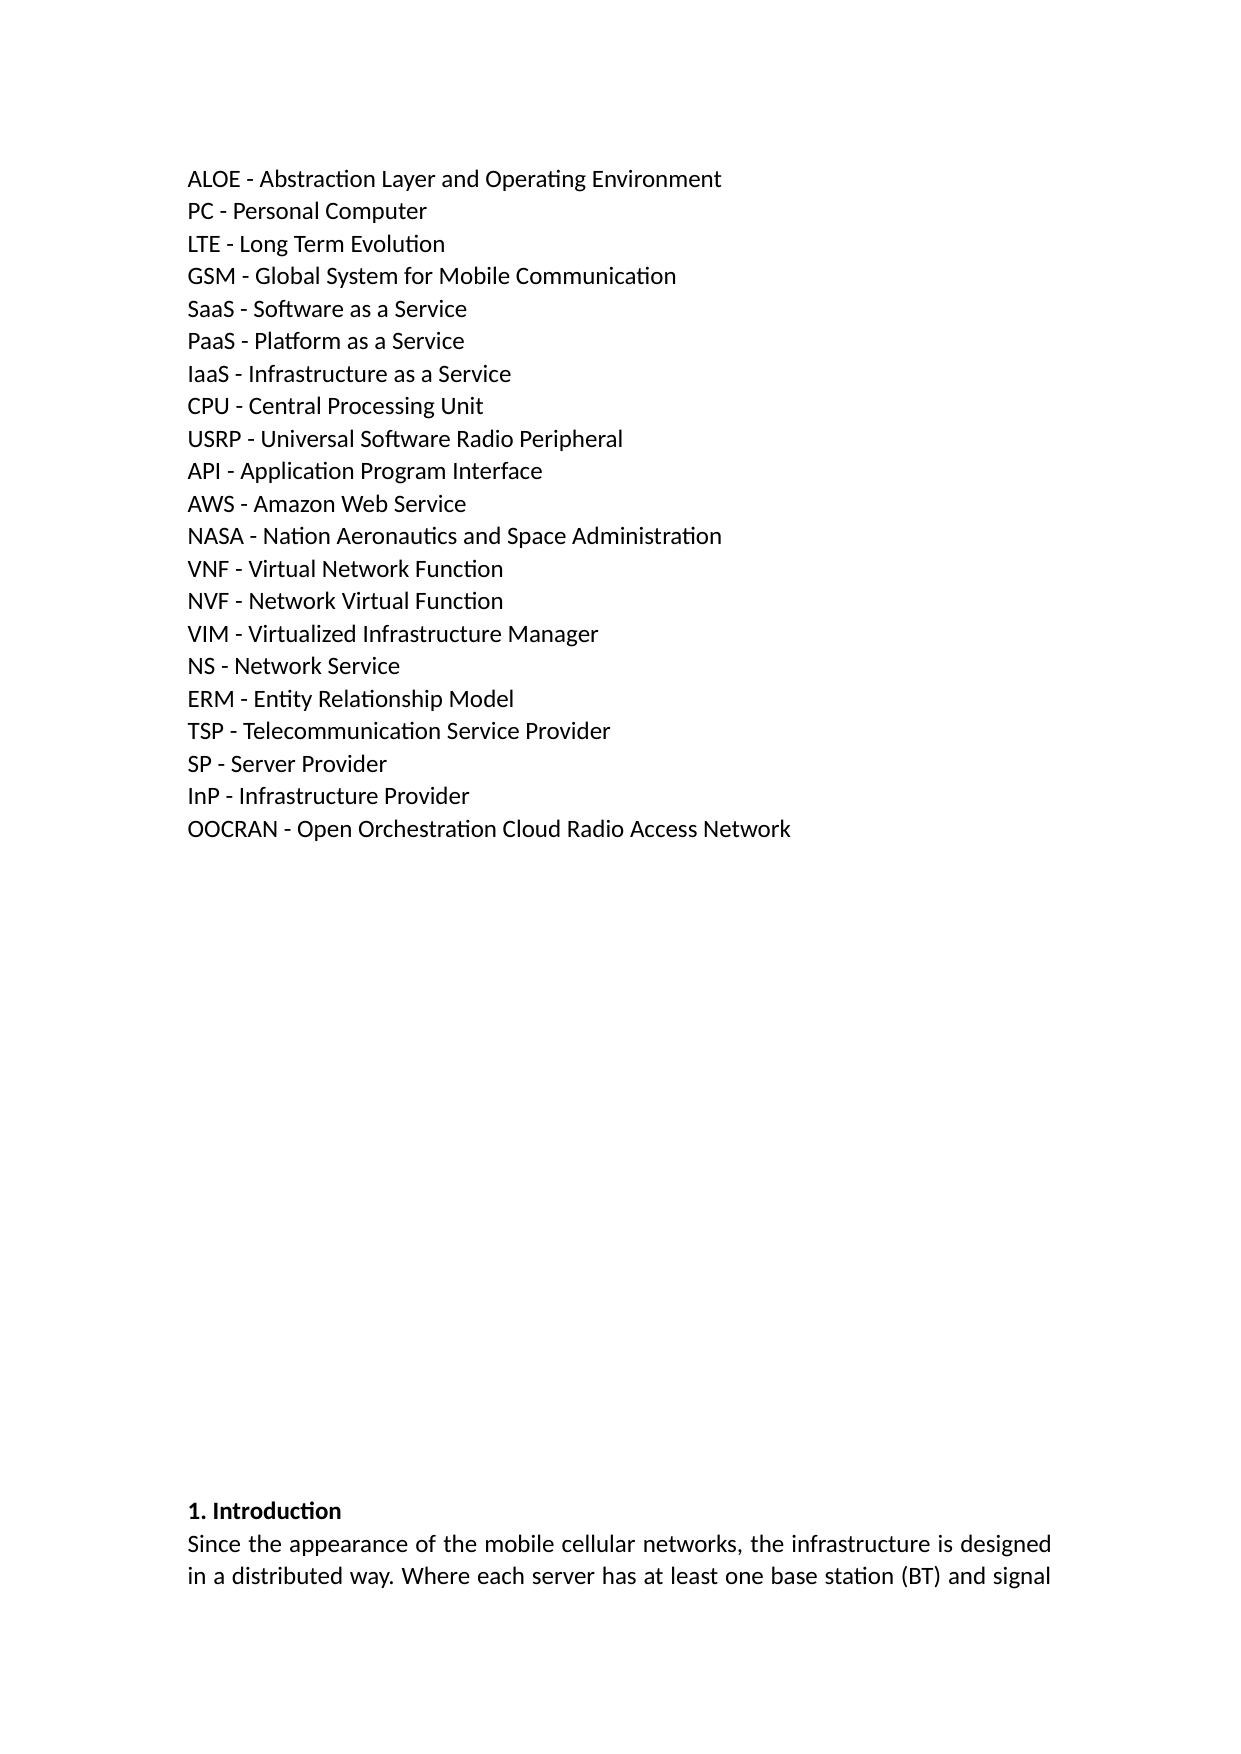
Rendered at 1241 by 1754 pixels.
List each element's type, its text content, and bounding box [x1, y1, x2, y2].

list SP - Server Provider [187, 747, 1053, 779]
list Introduction [187, 1494, 1053, 1527]
list OOCRAN - Open Orchestration Cloud Radio Access Network [187, 812, 1053, 844]
list LTE - Long Term Evolution [187, 227, 1053, 259]
list NVF - Network Virtual Function VIM - Virtualized Infrastructure Manager [187, 584, 1053, 649]
list USRP - Universal Software Radio Peripheral [187, 422, 1053, 454]
list ERM - Entity Relationship Model [187, 682, 1053, 714]
list TSP - Telecommunication Service Provider [187, 714, 1053, 747]
list PC - Personal Computer [187, 194, 1053, 227]
list IaaS - Infrastructure as a Service [187, 357, 1053, 389]
list AWS - Amazon Web Service [187, 487, 1053, 519]
list NASA - Nation Aeronautics and Space Administration [187, 519, 1053, 552]
list ALOE - Abstraction Layer and Operating Environment [187, 162, 1053, 194]
list NS - Network Service [187, 649, 1053, 682]
list PaaS - Platform as a Service [187, 324, 1053, 357]
list API - Application Program Interface [187, 454, 1053, 487]
list VNF - Virtual Network Function [187, 552, 1053, 584]
list InP - Infrastructure Provider [187, 779, 1053, 812]
list GSM - Global System for Mobile Communication [187, 259, 1053, 292]
list SaaS - Software as a Service [187, 292, 1053, 324]
list CPU - Central Processing Unit [187, 389, 1053, 422]
